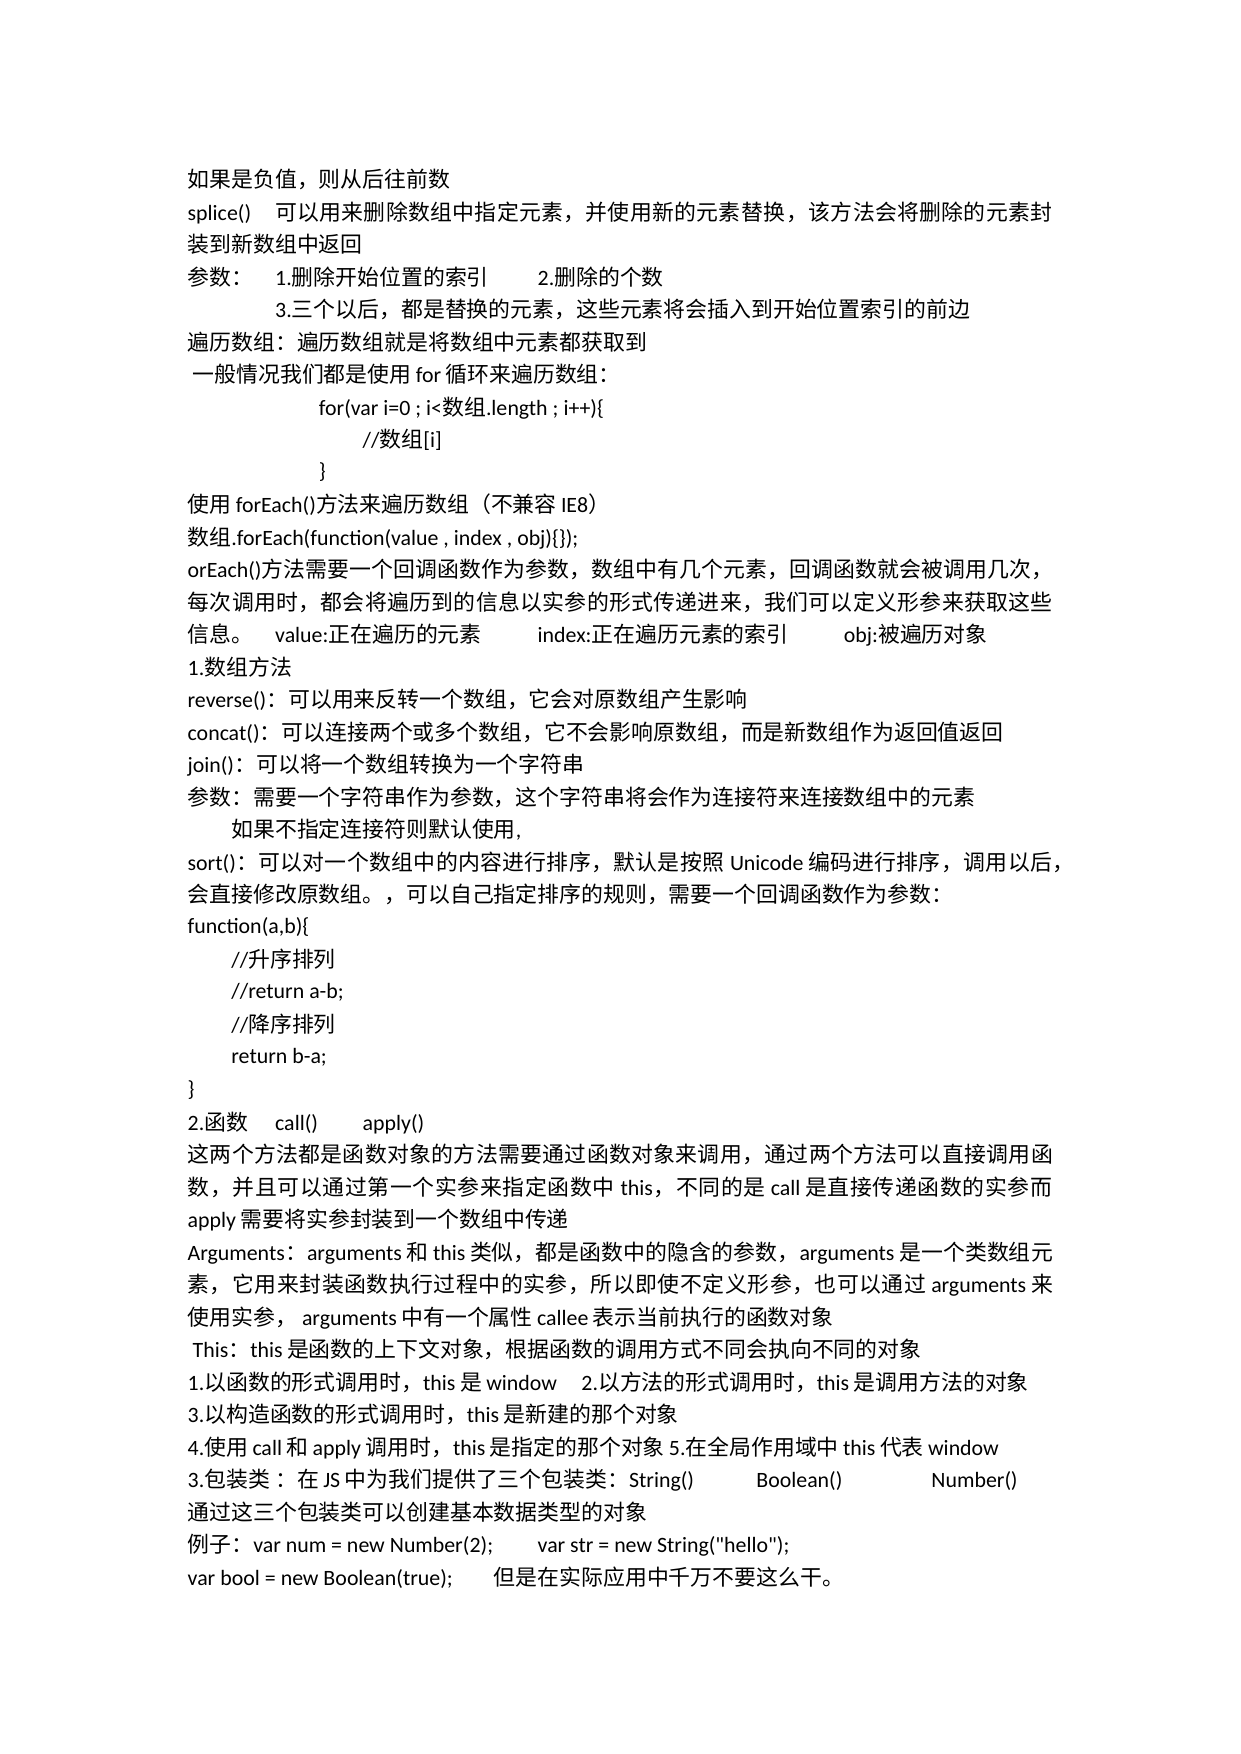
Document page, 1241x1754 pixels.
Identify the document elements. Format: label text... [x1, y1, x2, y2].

text 这两个方法都是函数对象的方法需要通过函数对象来调用，通过两个方法可以直接调用函数，并且可以通过第一个实参来指定函数中this，不同的是call是直接传递函数的实参而apply需要将实参封装到一个数组中传递 [187, 1137, 1053, 1234]
text 例子：var num = new Number(2); var str = new String("hello"); [187, 1527, 1053, 1559]
text reverse()：可以用来反转一个数组，它会对原数组产生影响 [187, 682, 1053, 714]
text } [187, 1072, 1053, 1104]
text orEach()方法需要一个回调函数作为参数，数组中有几个元素，回调函数就会被调用几次，每次调用时，都会将遍历到的信息以实参的形式传递进来，我们可以定义形参来获取这些信息。 value:正在遍历的元素 index:正在遍历元素的索引 obj:被遍历对象 [187, 552, 1053, 649]
text splice() 可以用来删除数组中指定元素，并使用新的元素替换，该方法会将删除的元素封装到新数组中返回 [187, 194, 1053, 259]
text 2.函数 call() apply() [187, 1104, 1053, 1137]
text This：this是函数的上下文对象，根据函数的调用方式不同会执向不同的对象 [187, 1332, 1053, 1364]
text concat()：可以连接两个或多个数组，它不会影响原数组，而是新数组作为返回值返回 [187, 714, 1053, 747]
text 参数： 1.删除开始位置的索引 2.删除的个数 [187, 259, 1053, 292]
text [187, 162, 1053, 194]
text 使用forEach()方法来遍历数组（不兼容IE8） [187, 487, 1053, 519]
text return b-a; [187, 1039, 1053, 1072]
text 遍历数组：遍历数组就是将数组中元素都获取到 [187, 324, 1053, 357]
text 3.包装类 ：在JS中为我们提供了三个包装类：String() Boolean() Number() [187, 1462, 1053, 1494]
text } [187, 454, 1053, 487]
text //降序排列 [187, 1007, 1053, 1039]
text 一般情况我们都是使用for循环来遍历数组： [187, 357, 1053, 389]
text 数组.forEach(function(value , index , obj){}); [187, 519, 1053, 552]
text 3.三个以后，都是替换的元素，这些元素将会插入到开始位置索引的前边 [187, 292, 1053, 324]
text //数组[i] [187, 422, 1053, 454]
text 4.使用call和apply调用时，this是指定的那个对象 5.在全局作用域中this代表window [187, 1429, 1053, 1462]
text sort()：可以对一个数组中的内容进行排序，默认是按照Unicode编码进行排序，调用以后，会直接修改原数组。，可以自己指定排序的规则，需要一个回调函数作为参数： [187, 844, 1053, 909]
text function(a,b){ [187, 909, 1053, 942]
text //return a-b; [187, 974, 1053, 1007]
text 如果不指定连接符则默认使用, [187, 812, 1053, 844]
text 1.数组方法 [187, 649, 1053, 682]
text for(var i=0 ; i<数组.length ; i++){ [187, 389, 1053, 422]
text var bool = new Boolean(true); 但是在实际应用中千万不要这么干。 [187, 1559, 1053, 1592]
text Arguments：arguments和this类似，都是函数中的隐含的参数，arguments是一个类数组元素，它用来封装函数执行过程中的实参，所以即使不定义形参，也可以通过arguments来使用实参， arguments中有一个属性callee表示当前执行的函数对象 [187, 1234, 1053, 1332]
text //升序排列 [187, 942, 1053, 974]
text 3.以构造函数的形式调用时，this是新建的那个对象 [187, 1397, 1053, 1429]
text 通过这三个包装类可以创建基本数据类型的对象 [187, 1494, 1053, 1527]
text 1.以函数的形式调用时，this是window 2.以方法的形式调用时，this是调用方法的对象 [187, 1364, 1053, 1397]
text join()：可以将一个数组转换为一个字符串 [187, 747, 1053, 779]
text 参数：需要一个字符串作为参数，这个字符串将会作为连接符来连接数组中的元素 [187, 779, 1053, 812]
